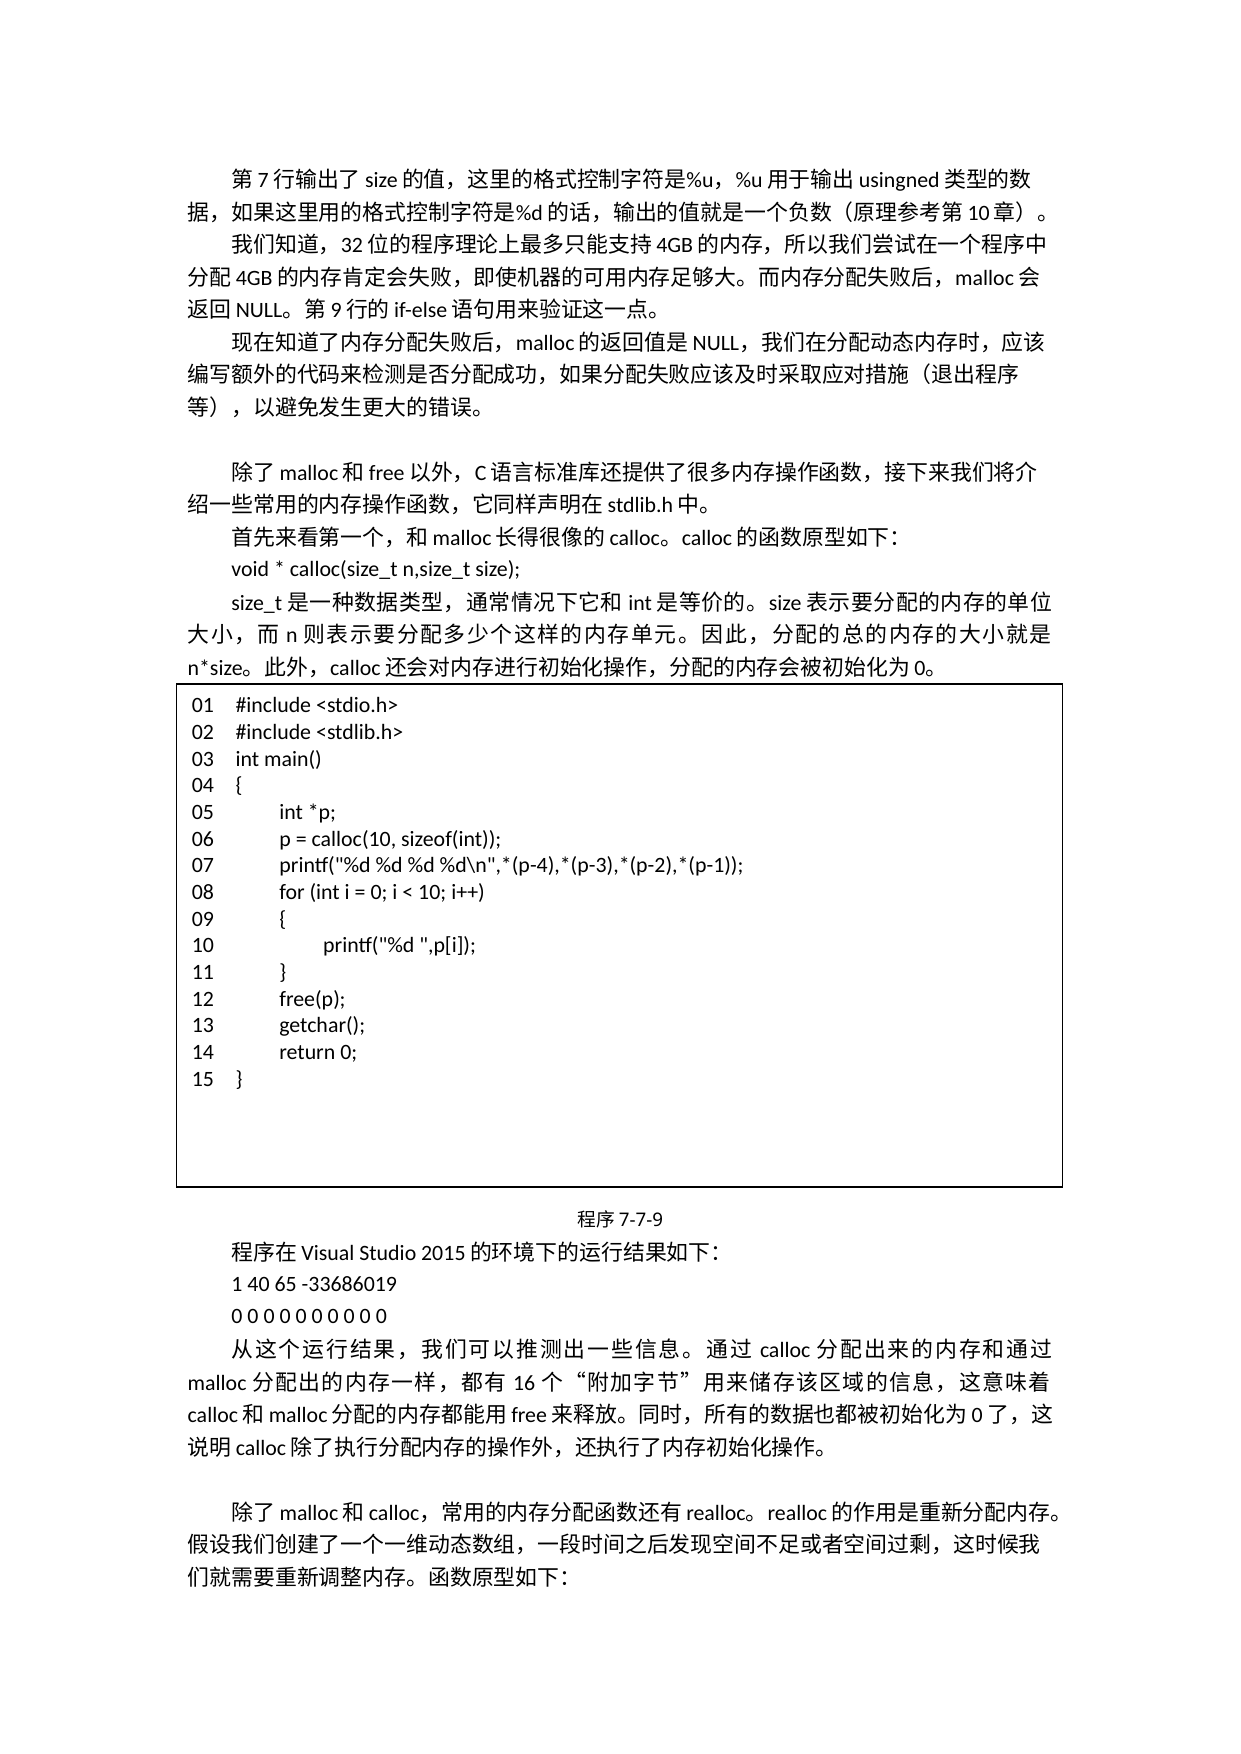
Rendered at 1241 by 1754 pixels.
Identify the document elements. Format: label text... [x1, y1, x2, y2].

text 从这个运行结果，我们可以推测出一些信息。通过calloc分配出来的内存和通过malloc分配出的内存一样，都有16个“附加字节”用来储存该区域的信息，这意味着calloc和malloc分配的内存都能用free来释放。同时，所有的数据也都被初始化为0了，这说明calloc除了执行分配内存的操作外，还执行了内存初始化操作。 [187, 1332, 1053, 1462]
text 我们知道，32位的程序理论上最多只能支持4GB的内存，所以我们尝试在一个程序中分配4GB的内存肯定会失败，即使机器的可用内存足够大。而内存分配失败后，malloc会返回NULL。第9行的if-else语句用来验证这一点。 [187, 227, 1053, 324]
text 除了malloc和calloc，常用的内存分配函数还有realloc。realloc的作用是重新分配内存。假设我们创建了一个一维动态数组，一段时间之后发现空间不足或者空间过剩，这时候我们就需要重新调整内存。函数原型如下： [187, 1494, 1053, 1592]
text 第7行输出了size的值，这里的格式控制字符是%u，%u用于输出usingned类型的数据，如果这里用的格式控制字符是%d的话，输出的值就是一个负数（原理参考第10章）。 [187, 162, 1053, 227]
text 首先来看第一个，和malloc长得很像的calloc。calloc的函数原型如下： [187, 519, 1053, 552]
text 0 0 0 0 0 0 0 0 0 0 [187, 1299, 1053, 1332]
text size_t是一种数据类型，通常情况下它和int是等价的。size表示要分配的内存的单位大小，而n则表示要分配多少个这样的内存单元。因此，分配的总的内存的大小就是n*size。此外，calloc还会对内存进行初始化操作，分配的内存会被初始化为0。 [187, 584, 1053, 682]
text 现在知道了内存分配失败后，malloc的返回值是NULL，我们在分配动态内存时，应该编写额外的代码来检测是否分配成功，如果分配失败应该及时采取应对措施（退出程序等），以避免发生更大的错误。 [187, 324, 1053, 422]
text void * calloc(size_t n,size_t size); [187, 552, 1053, 584]
text 1 40 65 -33686019 [187, 1267, 1053, 1299]
text 程序在Visual Studio 2015的环境下的运行结果如下： [187, 1234, 1053, 1267]
text 除了malloc和free以外，C语言标准库还提供了很多内存操作函数，接下来我们将介绍一些常用的内存操作函数，它同样声明在stdlib.h中。 [187, 454, 1053, 519]
text 程序7-7-9 [187, 1202, 1053, 1234]
